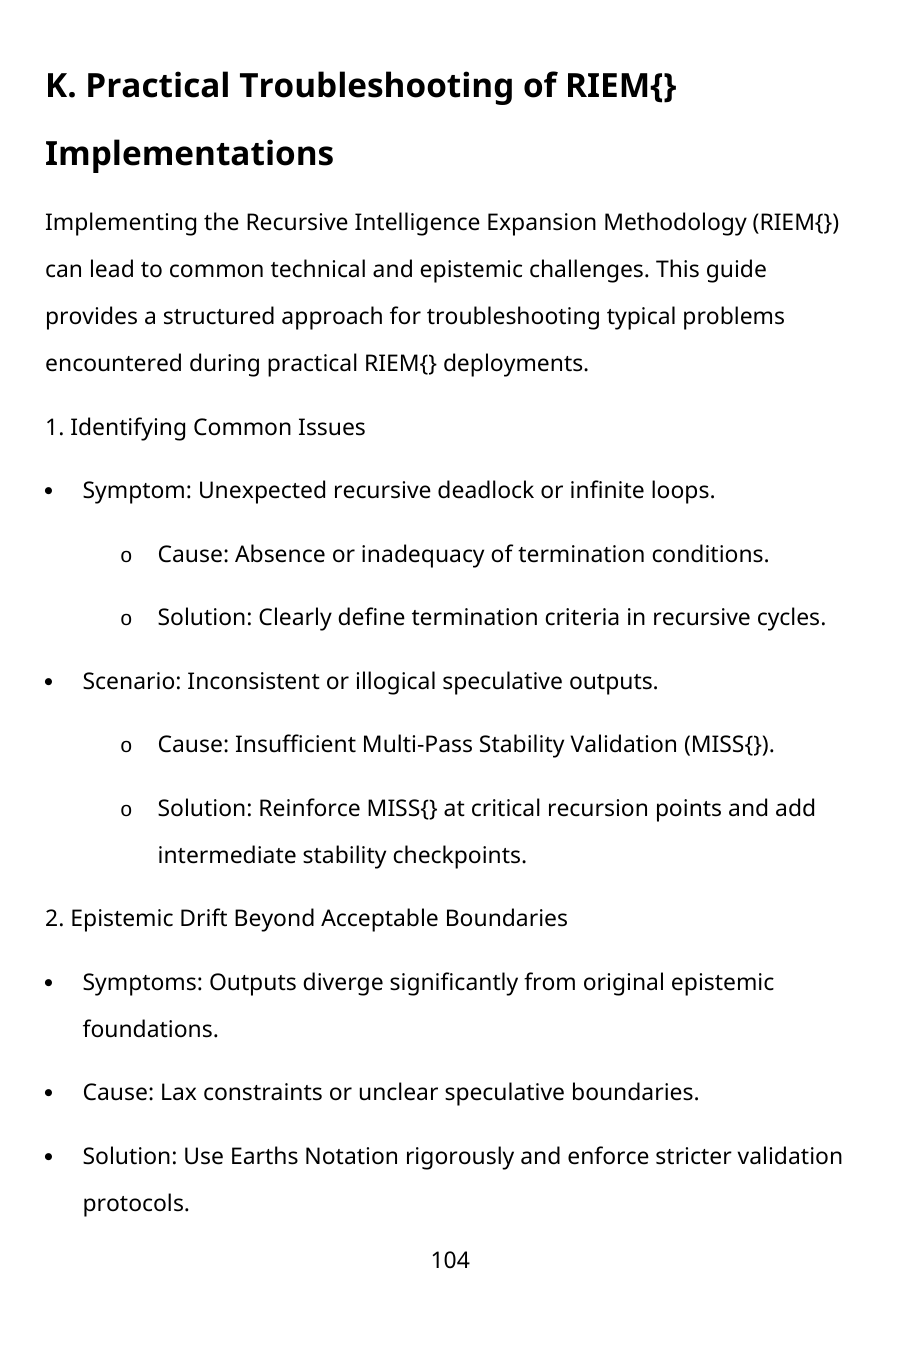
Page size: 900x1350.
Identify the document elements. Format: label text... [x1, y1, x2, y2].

list Symptoms: Outputs diverge significantly from original epistemic foundations. [45, 966, 855, 1044]
text Implementing the Recursive Intelligence Expansion Methodology (RIEM{}) can lead to common technical and epistemic challenges. This guide provides a structured approach for troubleshooting typical problems encountered during practical RIEM{} deployments. [45, 206, 855, 378]
list Solution: Clearly define termination criteria in recursive cycles. [120, 601, 855, 632]
list Scenario: Inconsistent or illogical speculative outputs. [45, 664, 855, 696]
list Symptom: Unexpected recursive deadlock or infinite loops. [45, 474, 855, 505]
list Cause: Insufficient Multi-Pass Stability Validation (MISS{}). [120, 728, 855, 759]
text 1. Identifying Common Issues [45, 410, 855, 442]
list Solution: Reinforce MISS{} at critical recursion points and add intermediate stability checkpoints. [120, 792, 855, 870]
list Cause: Absence or inadequacy of termination conditions. [120, 537, 855, 569]
subtitle K. Practical Troubleshooting of RIEM{} Implementations [45, 62, 855, 175]
text 2. Epistemic Drift Beyond Acceptable Boundaries [45, 902, 855, 933]
list Solution: Use Earths Notation rigorously and enforce stricter validation protocols. [45, 1139, 855, 1218]
list Cause: Lax constraints or unclear speculative boundaries. [45, 1076, 855, 1107]
